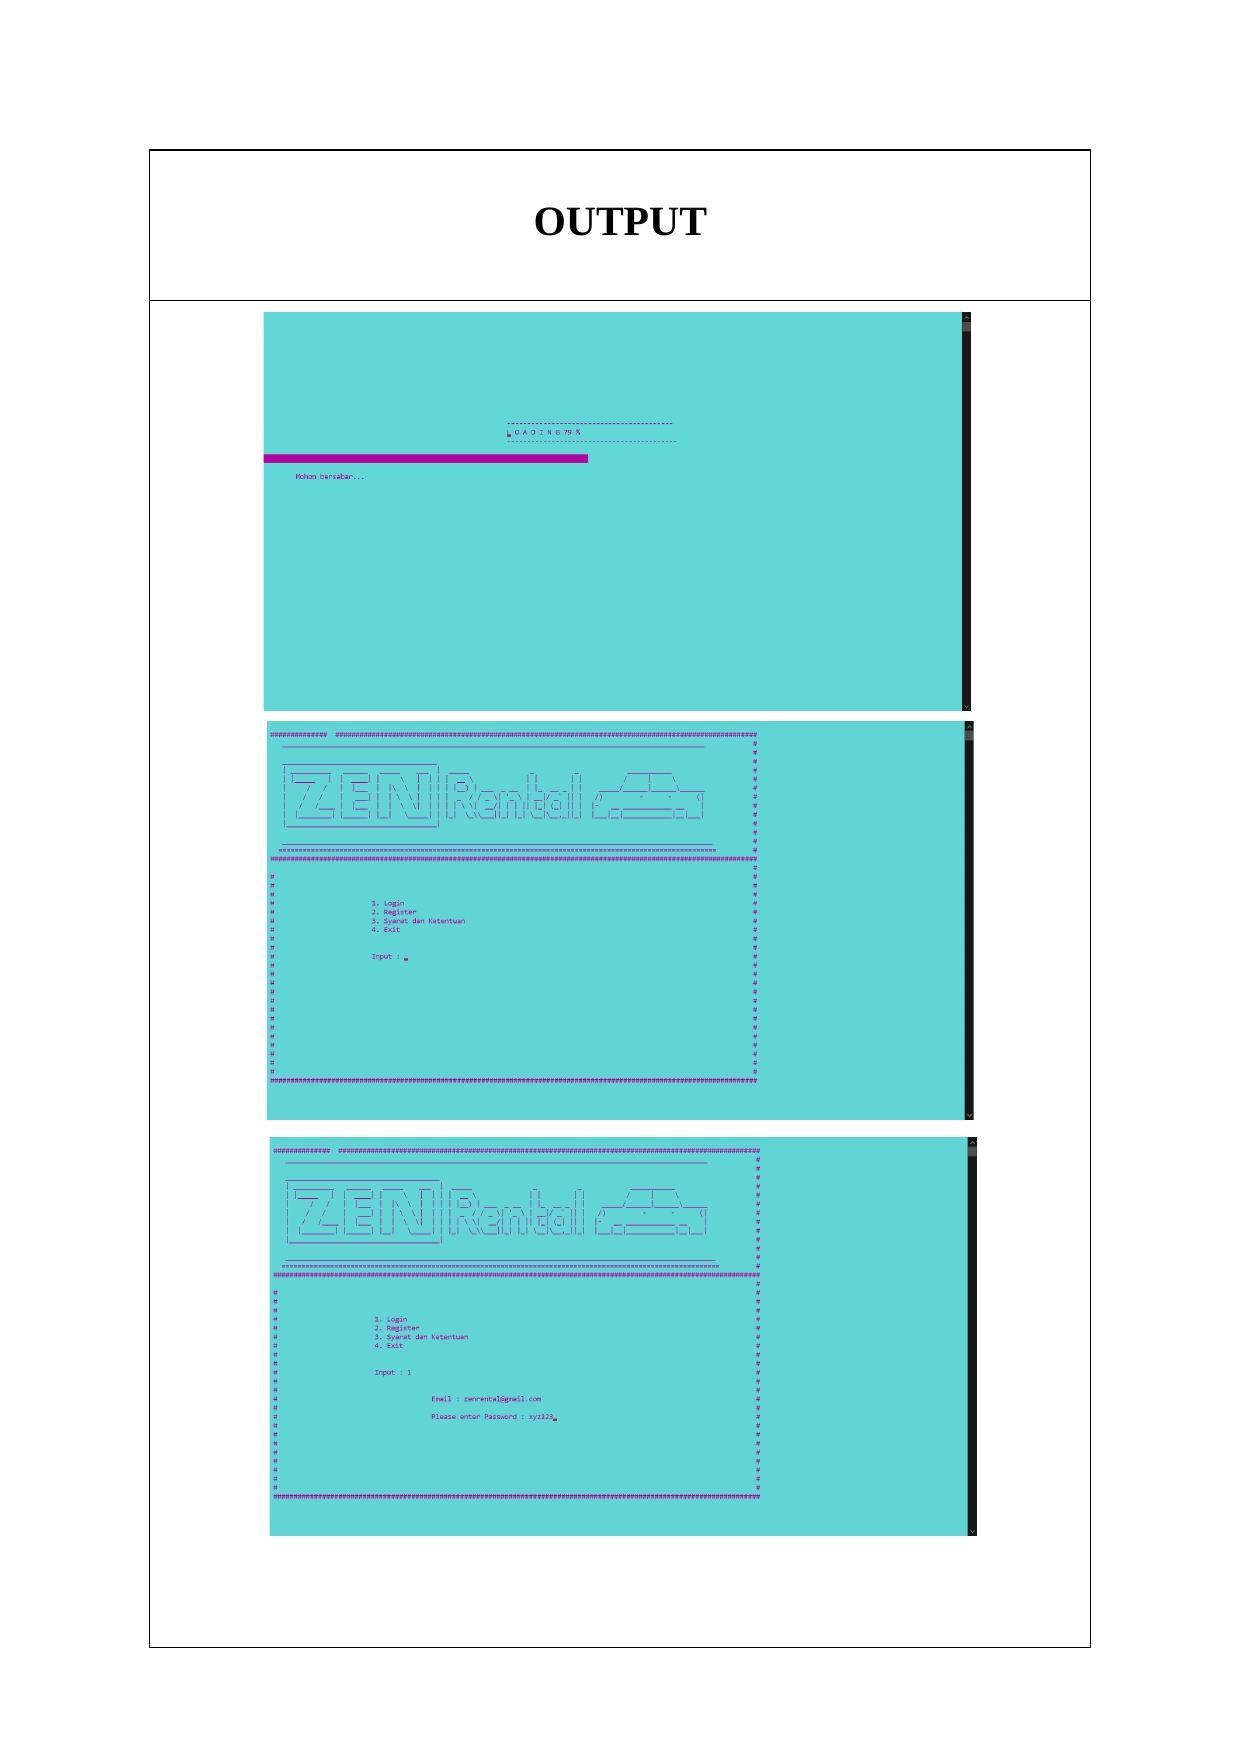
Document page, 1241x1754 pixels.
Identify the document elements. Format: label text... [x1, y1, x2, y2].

text OUTPUT [150, 197, 1090, 245]
picture [269, 1137, 977, 1536]
picture [266, 721, 974, 1120]
picture [263, 312, 971, 711]
